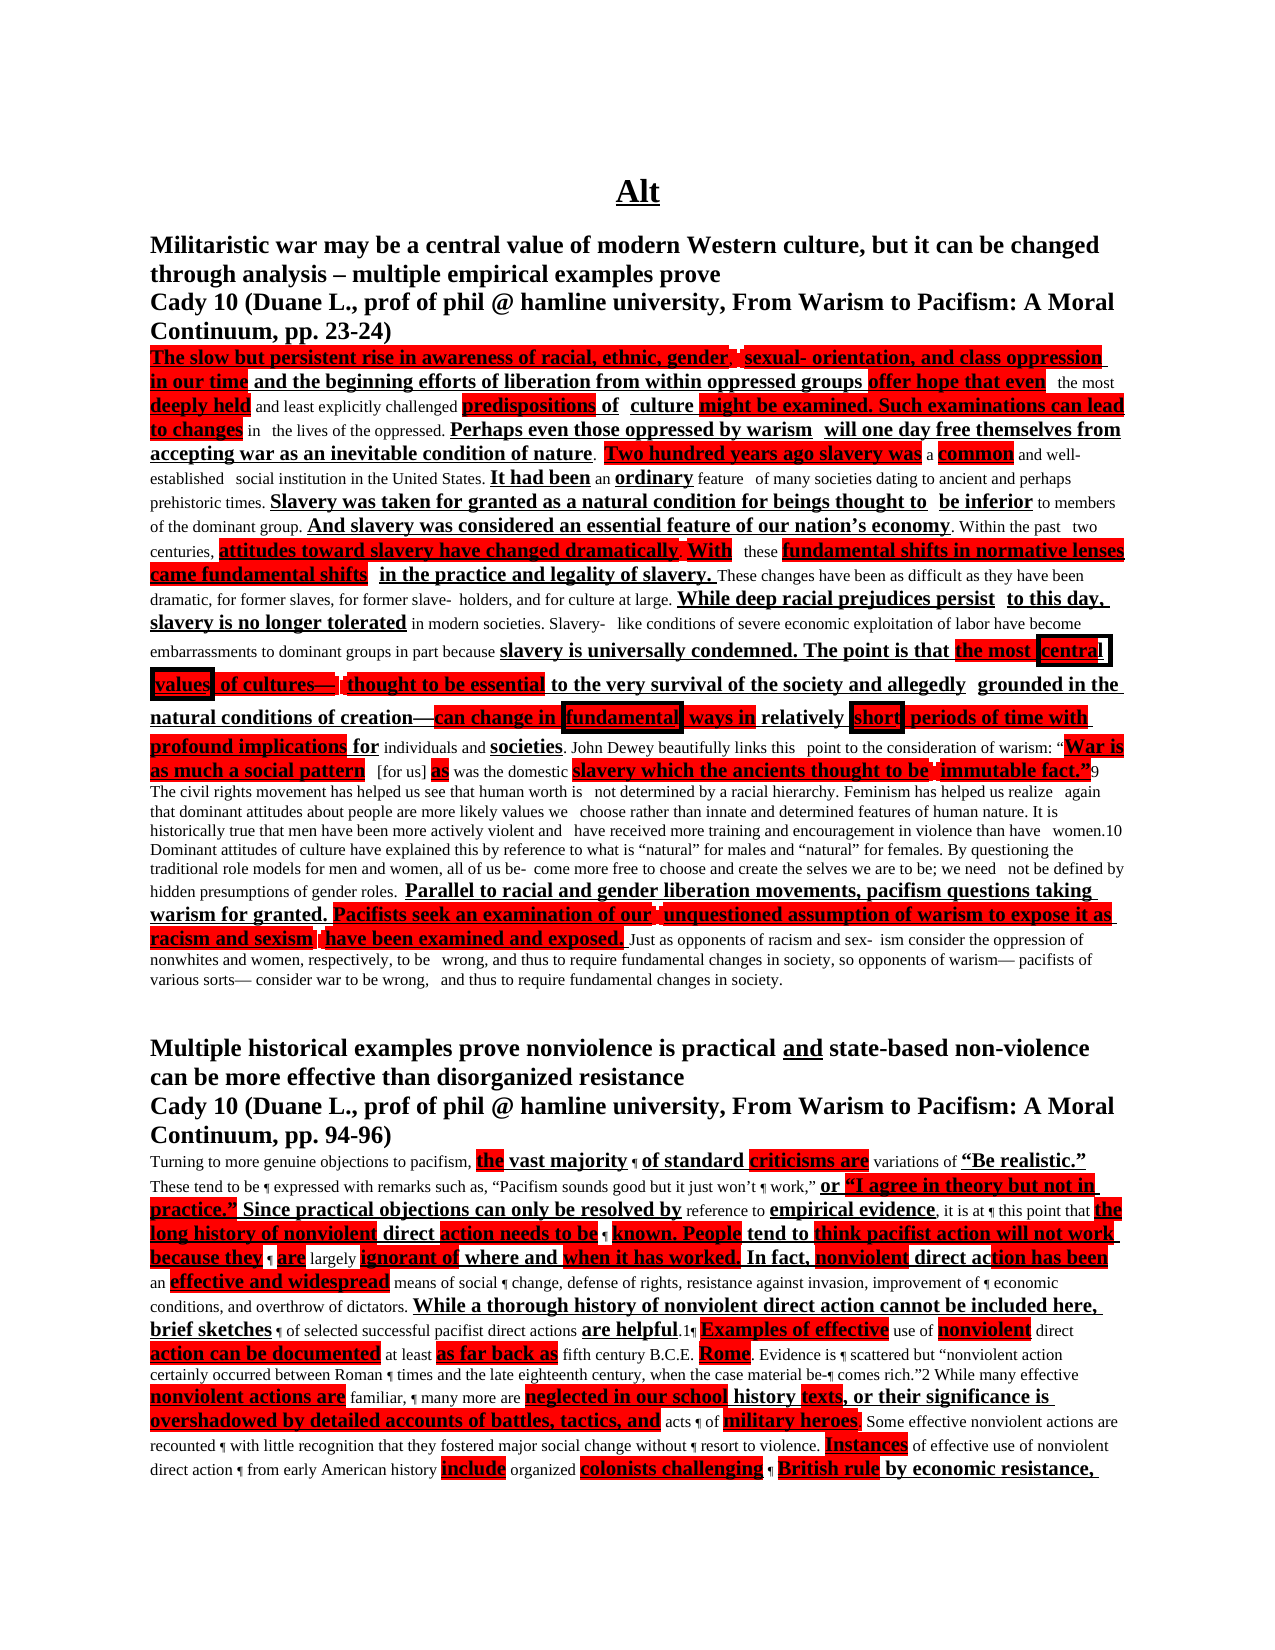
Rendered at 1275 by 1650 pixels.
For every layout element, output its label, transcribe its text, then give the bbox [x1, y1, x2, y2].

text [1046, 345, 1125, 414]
text Cady 10 (Duane L., prof of phil @ hamline university, From Warism to Pacifism: A Moral Continuum, pp. 23-24) [150, 287, 1125, 345]
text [150, 1148, 1125, 1480]
text The slow but persistent rise in awareness of racial, ethnic, gender, sexual- orientation, and class oppression in our time and the beginning efforts of liberation from within oppressed groups offer hope that even the most deeply held and least explicitly challenged predispositions of culture might be examined. Such examinations can lead to changes in the lives of the oppressed. Perhaps even those oppressed by warism will one day free themselves from accepting war as an inevitable condition of nature. Two hundred years ago slavery was a common and well- established social institution in the United States. It had been an ordinary feature of many societies dating to ancient and perhaps prehistoric times. Slavery was taken for granted as a natural condition for beings thought to be inferior to members of the dominant group. And slavery was considered an essential feature of our nation’s economy. Within the past two centuries, attitudes toward slavery have changed dramatically. With these fundamental shifts in normative lenses came fundamental shifts in the practice and legality of slavery. These changes have been as difficult as they have been dramatic, for former slaves, for former slave- holders, and for culture at large. While deep racial prejudices persist to this day, slavery is no longer tolerated in modern societies. Slavery- like conditions of severe economic exploitation of labor have become embarrassments to dominant groups in part because slavery is universally condemned. The point is that the most central values of cultures— thought to be essential to the very survival of the society and allegedly grounded in the natural conditions of creation—can change in fundamental ways in relatively short periods of time with profound implications for individuals and societies. John Dewey beautifully links this point to the consideration of warism: “War is as much a social pattern [for us] as was the domestic slavery which the ancients thought to be immutable fact.”9 The civil rights movement has helped us see that human worth is not determined by a racial hierarchy. Feminism has helped us realize again that dominant attitudes about people are more likely values we choose rather than innate and determined features of human nature. It is historically true that men have been more actively violent and have received more training and encouragement in violence than have women.10 Dominant attitudes of culture have explained this by reference to what is “natural” for males and “natural” for females. By questioning the traditional role models for men and women, all of us be- come more free to choose and create the selves we are to be; we need not be defined by hidden presumptions of gender roles. Parallel to racial and gender liberation movements, pacifism questions taking warism for granted. Pacifists seek an examination of our unquestioned assumption of warism to expose it as racism and sexism have been examined and exposed. Just as opponents of racism and sex- ism consider the oppression of nonwhites and women, respectively, to be wrong, and thus to require fundamental changes in society, so opponents of warism— pacifists of various sorts— consider war to be wrong, and thus to require fundamental changes in society. [150, 391, 1125, 988]
subtitle Multiple historical examples prove nonviolence is practical and state-based non-violence can be more effective than disorganized resistance [150, 1033, 1125, 1091]
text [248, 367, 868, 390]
text Cady 10 (Duane L., prof of phil @ hamline university, From Warism to Pacifism: A Moral Continuum, pp. 94-96) [150, 1091, 1125, 1148]
subtitle Alt [150, 171, 1125, 209]
subtitle Militaristic war may be a central value of modern Western culture, but it can be changed through analysis – multiple empirical examples prove [150, 230, 1125, 287]
